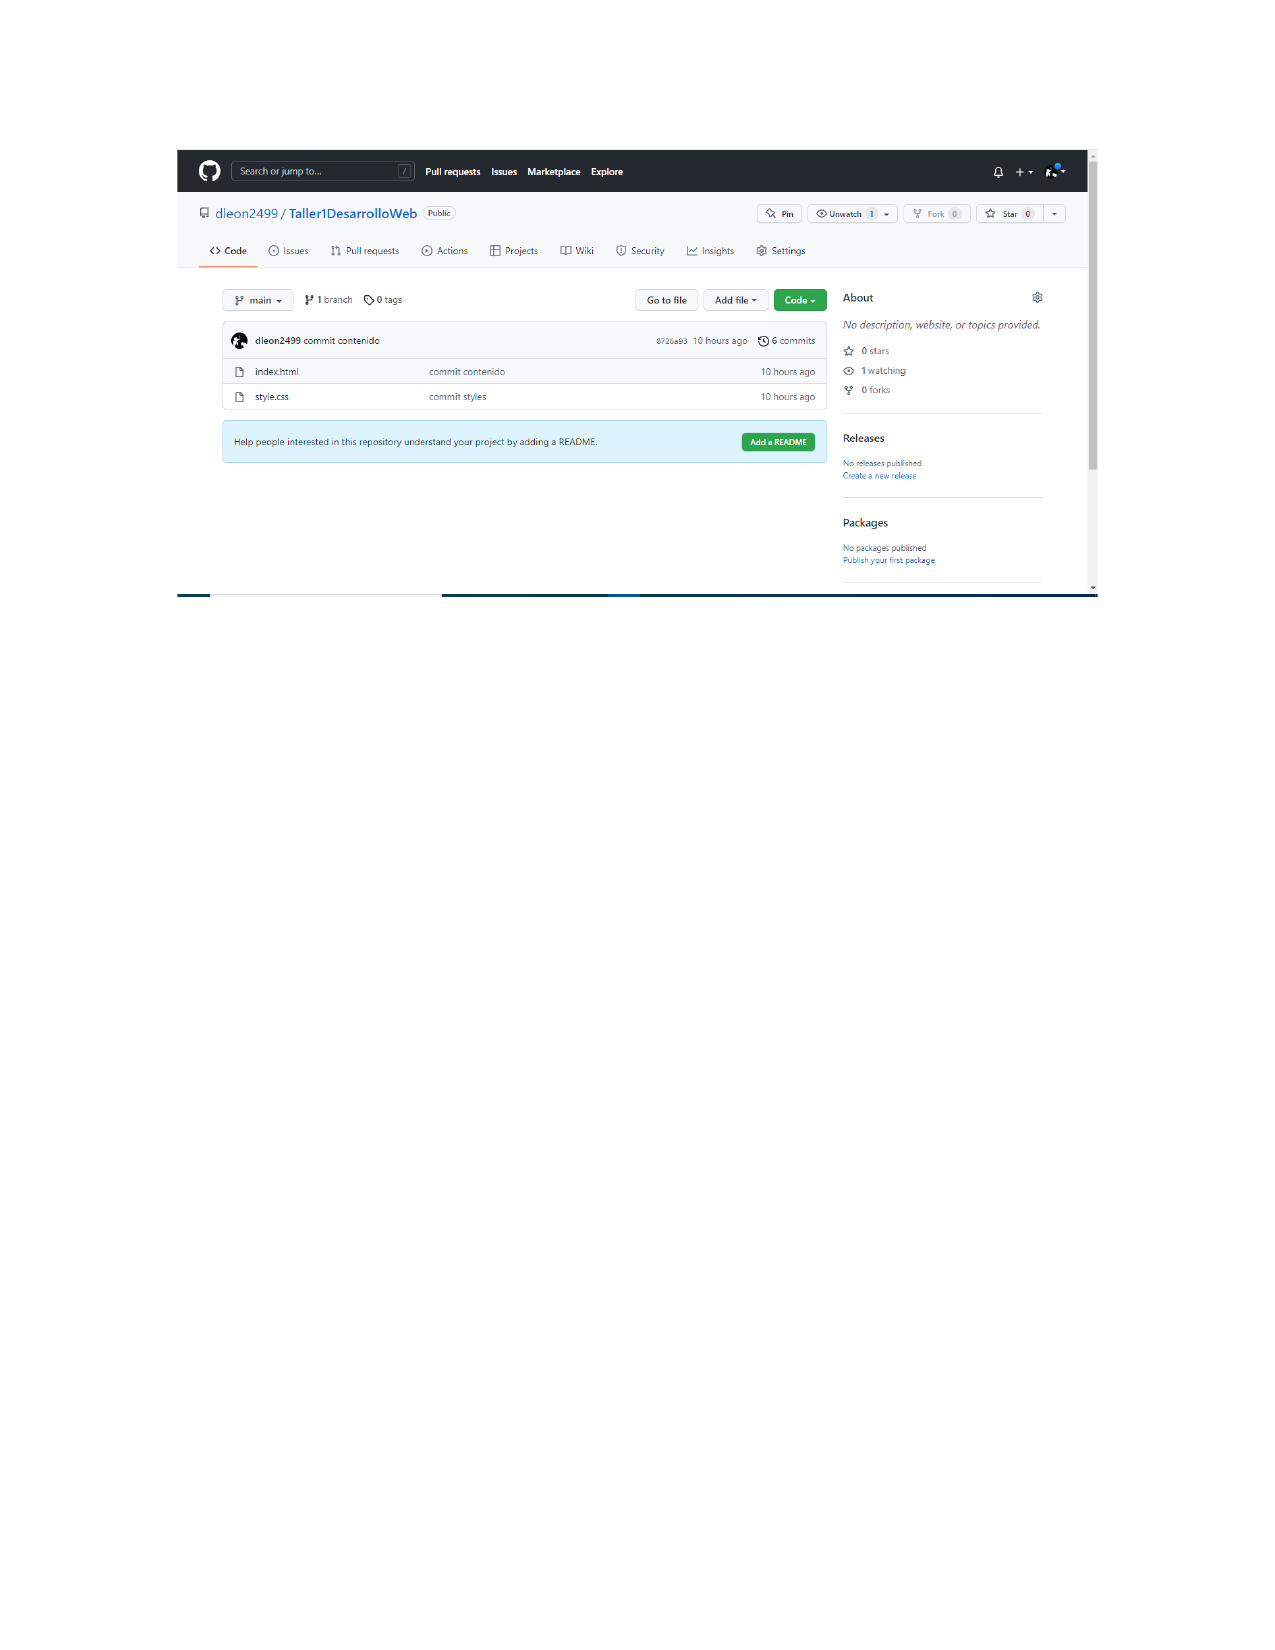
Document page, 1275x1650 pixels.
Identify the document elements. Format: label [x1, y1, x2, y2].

picture [177, 147, 1098, 597]
